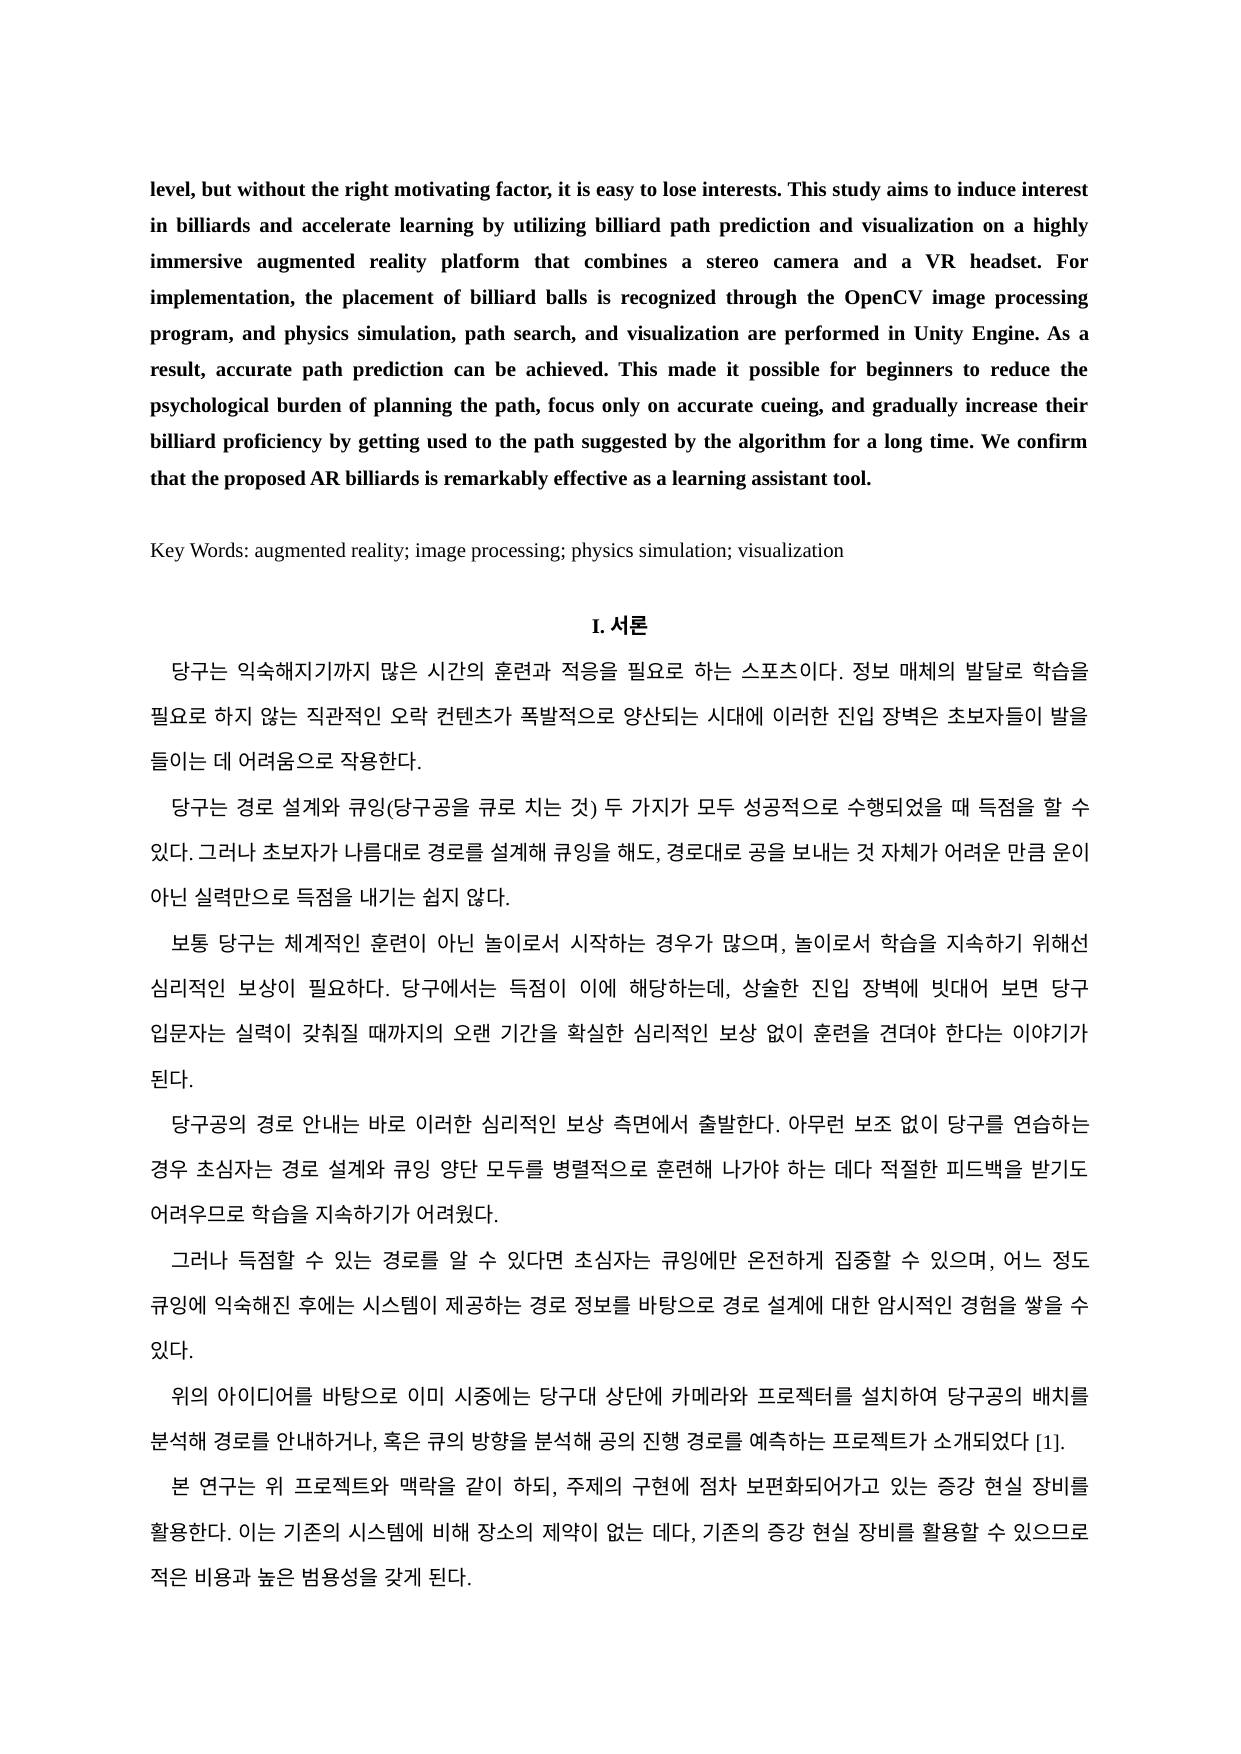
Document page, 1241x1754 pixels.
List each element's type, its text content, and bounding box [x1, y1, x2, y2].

text 그러나 득점할 수 있는 경로를 알 수 있다면 초심자는 큐잉에만 온전하게 집중할 수 있으며, 어느 정도 큐잉에 익숙해진 후에는 시스템이 제공하는 경로 정보를 바탕으로 경로 설계에 대한 암시적인 경험을 쌓을 수 있다. [150, 1244, 1090, 1365]
text Key Words: augmented reality; image processing; physics simulation; visualization [150, 538, 1090, 562]
text 본 연구는 위 프로젝트와 맥락을 같이 하되, 주제의 구현에 점차 보편화되어가고 있는 증강 현실 장비를 활용한다. 이는 기존의 시스템에 비해 장소의 제약이 없는 데다, 기존의 증강 현실 장비를 활용할 수 있으므로 적은 비용과 높은 범용성을 갖게 된다. [150, 1471, 1090, 1591]
text 당구는 경로 설계와 큐잉(당구공을 큐로 치는 것) 두 가지가 모두 성공적으로 수행되었을 때 득점을 할 수 있다. 그러나 초보자가 나름대로 경로를 설계해 큐잉을 해도, 경로대로 공을 보내는 것 자체가 어려운 만큼 운이 아닌 실력만으로 득점을 내기는 쉽지 않다. [150, 791, 1090, 912]
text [150, 177, 1090, 489]
text 보통 당구는 체계적인 훈련이 아닌 놀이로서 시작하는 경우가 많으며, 놀이로서 학습을 지속하기 위해선 심리적인 보상이 필요하다. 당구에서는 득점이 이에 해당하는데, 상술한 진입 장벽에 빗대어 보면 당구 입문자는 실력이 갖춰질 때까지의 오랜 기간을 확실한 심리적인 보상 없이 훈련을 견뎌야 한다는 이야기가 된다. [150, 927, 1090, 1093]
text I. 서론 [150, 610, 1090, 640]
text 당구는 익숙해지기까지 많은 시간의 훈련과 적응을 필요로 하는 스포츠이다. 정보 매체의 발달로 학습을 필요로 하지 않는 직관적인 오락 컨텐츠가 폭발적으로 양산되는 시대에 이러한 진입 장벽은 초보자들이 발을 들이는 데 어려움으로 작용한다. [150, 655, 1090, 776]
text 위의 아이디어를 바탕으로 이미 시중에는 당구대 상단에 카메라와 프로젝터를 설치하여 당구공의 배치를 분석해 경로를 안내하거나, 혹은 큐의 방향을 분석해 공의 진행 경로를 예측하는 프로젝트가 소개되었다 [1]. [150, 1380, 1090, 1456]
text 당구공의 경로 안내는 바로 이러한 심리적인 보상 측면에서 출발한다. 아무런 보조 없이 당구를 연습하는 경우 초심자는 경로 설계와 큐잉 양단 모두를 병렬적으로 훈련해 나가야 하는 데다 적절한 피드백을 받기도 어려우므로 학습을 지속하기가 어려웠다. [150, 1108, 1090, 1229]
